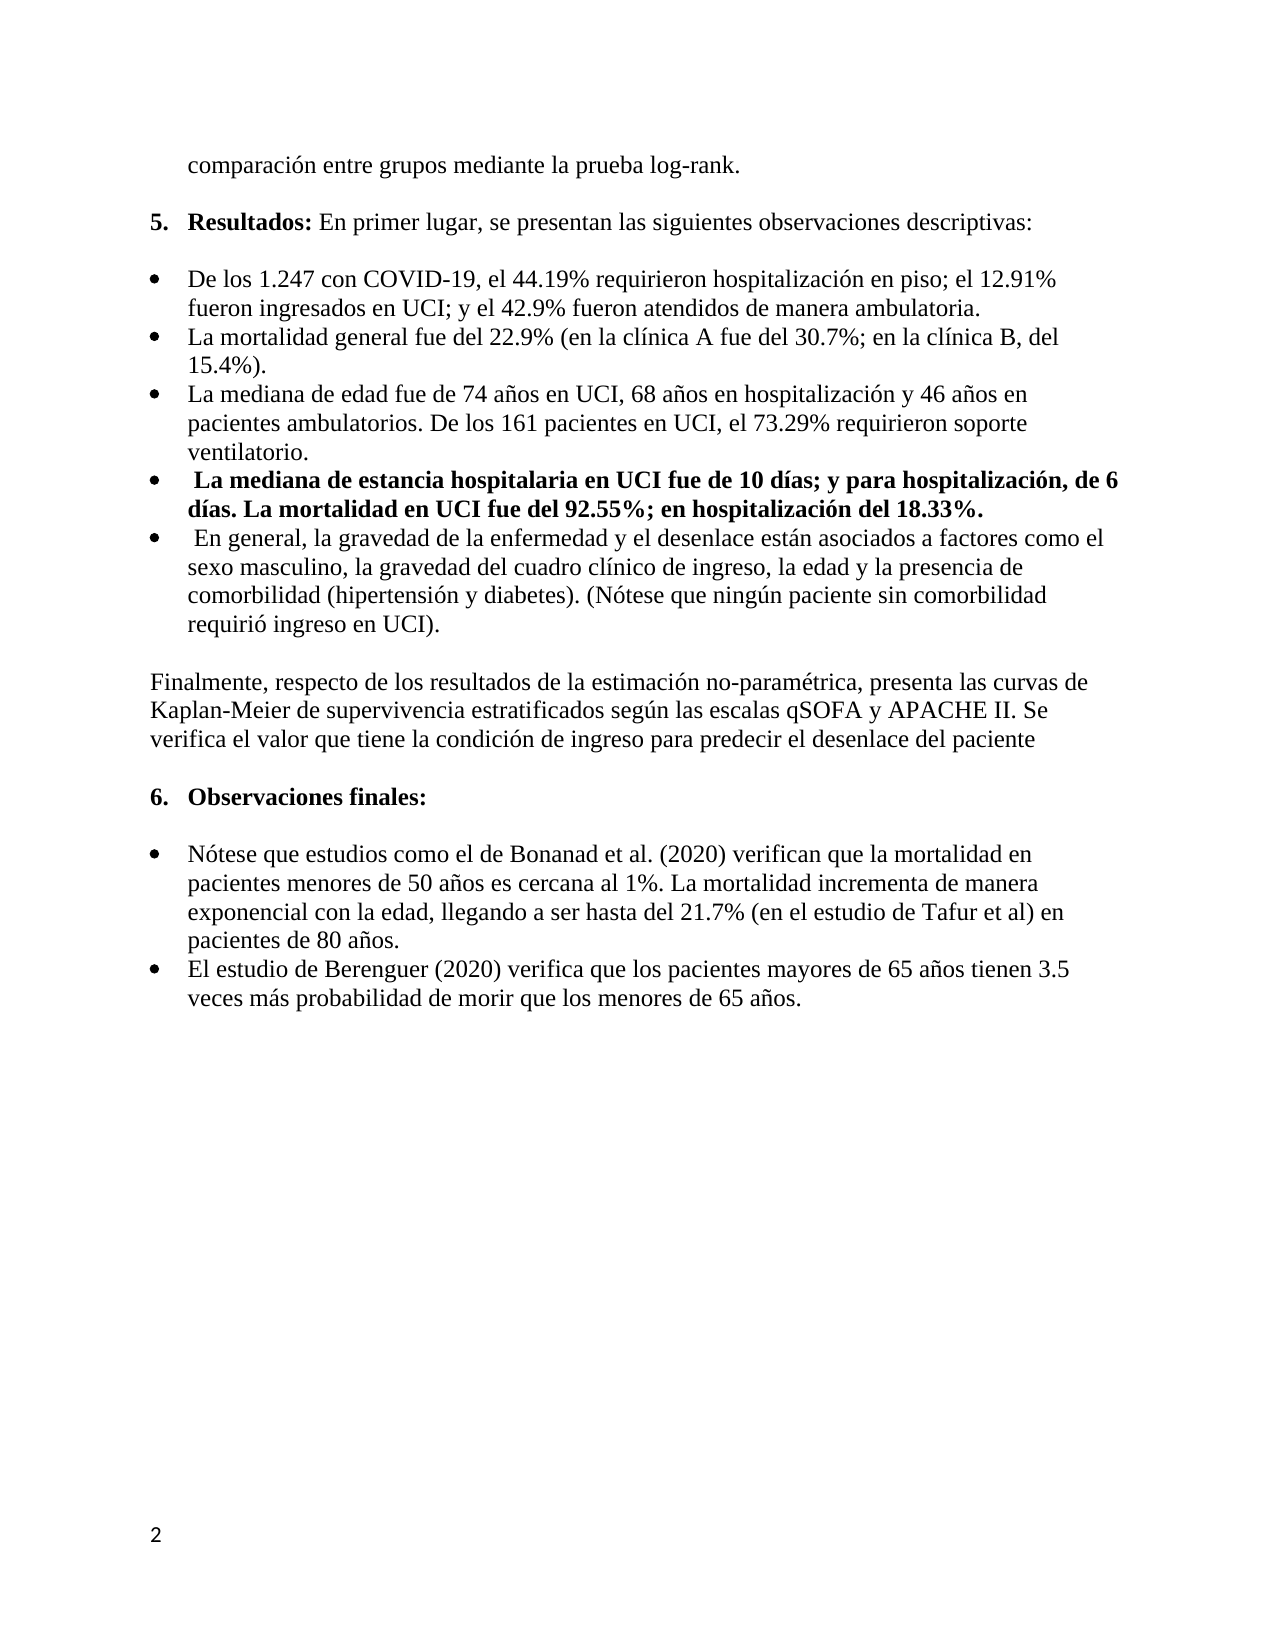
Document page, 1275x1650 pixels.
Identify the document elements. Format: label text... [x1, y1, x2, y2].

list Nótese que estudios como el de Bonanad et al. (2020) verifican que la mortalidad en pacientes menores de 50 años es cercana al 1%. La mortalidad incrementa de manera exponencial con la edad, llegando a ser hasta del 21.7% (en el estudio de Tafur et al) en pacientes de 80 años. [150, 839, 1125, 954]
list La mediana de estancia hospitalaria en UCI fue de 10 días; y para hospitalización, de 6 días. La mortalidad en UCI fue del 92.55%; en hospitalización del 18.33%. [150, 466, 1125, 523]
list La mediana de edad fue de 74 años en UCI, 68 años en hospitalización y 46 años en pacientes ambulatorios. De los 161 pacientes en UCI, el 73.29% requirieron soporte ventilatorio. [150, 379, 1125, 466]
list Resultados: En primer lugar, se presentan las siguientes observaciones descriptivas: [150, 207, 1125, 236]
list Observaciones finales: [150, 782, 1125, 811]
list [150, 150, 1125, 207]
list En general, la gravedad de la enfermedad y el desenlace están asociados a factores como el sexo masculino, la gravedad del cuadro clínico de ingreso, la edad y la presencia de comorbilidad (hipertensión y diabetes). (Nótese que ningún paciente sin comorbilidad requirió ingreso en UCI). [150, 523, 1125, 638]
list El estudio de Berenguer (2020) verifica que los pacientes mayores de 65 años tienen 3.5 veces más probabilidad de morir que los menores de 65 años. [150, 954, 1125, 1012]
list De los 1.247 con COVID-19, el 44.19% requirieron hospitalización en piso; el 12.91% fueron ingresados en UCI; y el 42.9% fueron atendidos de manera ambulatoria. [150, 264, 1125, 322]
text Finalmente, respecto de los resultados de la estimación no-paramétrica, presenta las curvas de Kaplan-Meier de supervivencia estratificados según las escalas qSOFA y APACHE II. Se verifica el valor que tiene la condición de ingreso para predecir el desenlace del paciente [150, 667, 1125, 753]
list La mortalidad general fue del 22.9% (en la clínica A fue del 30.7%; en la clínica B, del 15.4%). [150, 322, 1125, 379]
